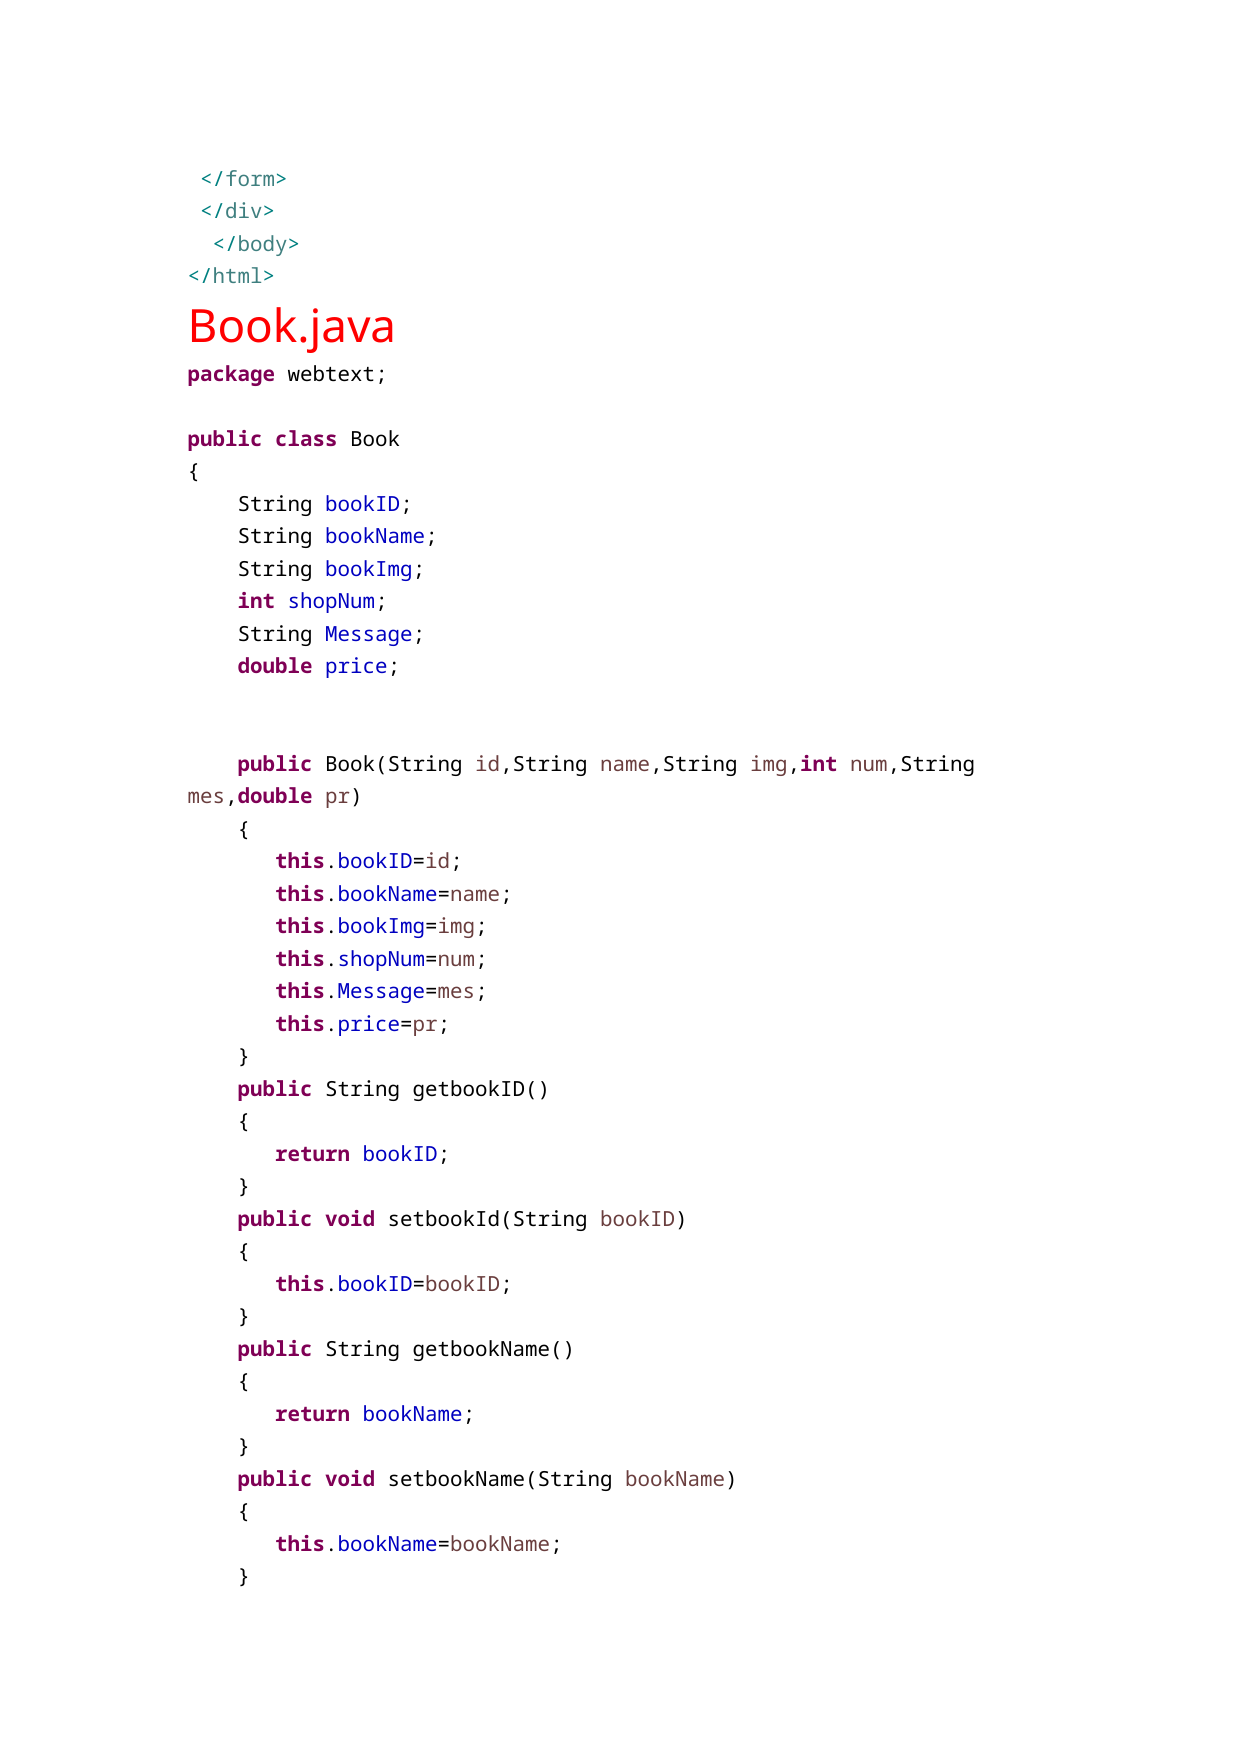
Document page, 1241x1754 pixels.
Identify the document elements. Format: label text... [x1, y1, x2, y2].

text public void setbookId(String bookID) [187, 1202, 1053, 1234]
text public String getbookName() [187, 1332, 1053, 1364]
text String Message; [187, 617, 1053, 649]
text { [187, 454, 1053, 487]
text } [187, 1039, 1053, 1072]
text package webtext; [187, 357, 1053, 389]
text } [187, 1299, 1053, 1332]
text </html> [187, 259, 1053, 292]
text </form> [187, 162, 1053, 194]
text return bookID; [187, 1137, 1053, 1169]
text this.bookName=bookName; [187, 1527, 1053, 1559]
text return bookName; [187, 1397, 1053, 1429]
text { [187, 812, 1053, 844]
text public Book(String id,String name,String img,int num,String mes,double pr) [187, 747, 1053, 812]
text public String getbookID() [187, 1072, 1053, 1104]
text this.bookID=id; [187, 844, 1053, 877]
text { [187, 1364, 1053, 1397]
text int shopNum; [187, 584, 1053, 617]
text this.Message=mes; [187, 974, 1053, 1007]
text this.bookName=name; [187, 877, 1053, 909]
text public class Book [187, 422, 1053, 454]
text String bookID; [187, 487, 1053, 519]
text this.bookImg=img; [187, 909, 1053, 942]
text this.bookID=bookID; [187, 1267, 1053, 1299]
text this.shopNum=num; [187, 942, 1053, 974]
text { [187, 1234, 1053, 1267]
text </body> [187, 227, 1053, 259]
text public void setbookName(String bookName) [187, 1462, 1053, 1494]
text String bookImg; [187, 552, 1053, 584]
text } [187, 1559, 1053, 1592]
text this.price=pr; [187, 1007, 1053, 1039]
text { [187, 1104, 1053, 1137]
text } [187, 1169, 1053, 1202]
text Book.java [187, 292, 1053, 357]
text } [187, 1429, 1053, 1462]
text </div> [187, 194, 1053, 227]
text double price; [187, 649, 1053, 682]
text String bookName; [187, 519, 1053, 552]
text { [187, 1494, 1053, 1527]
